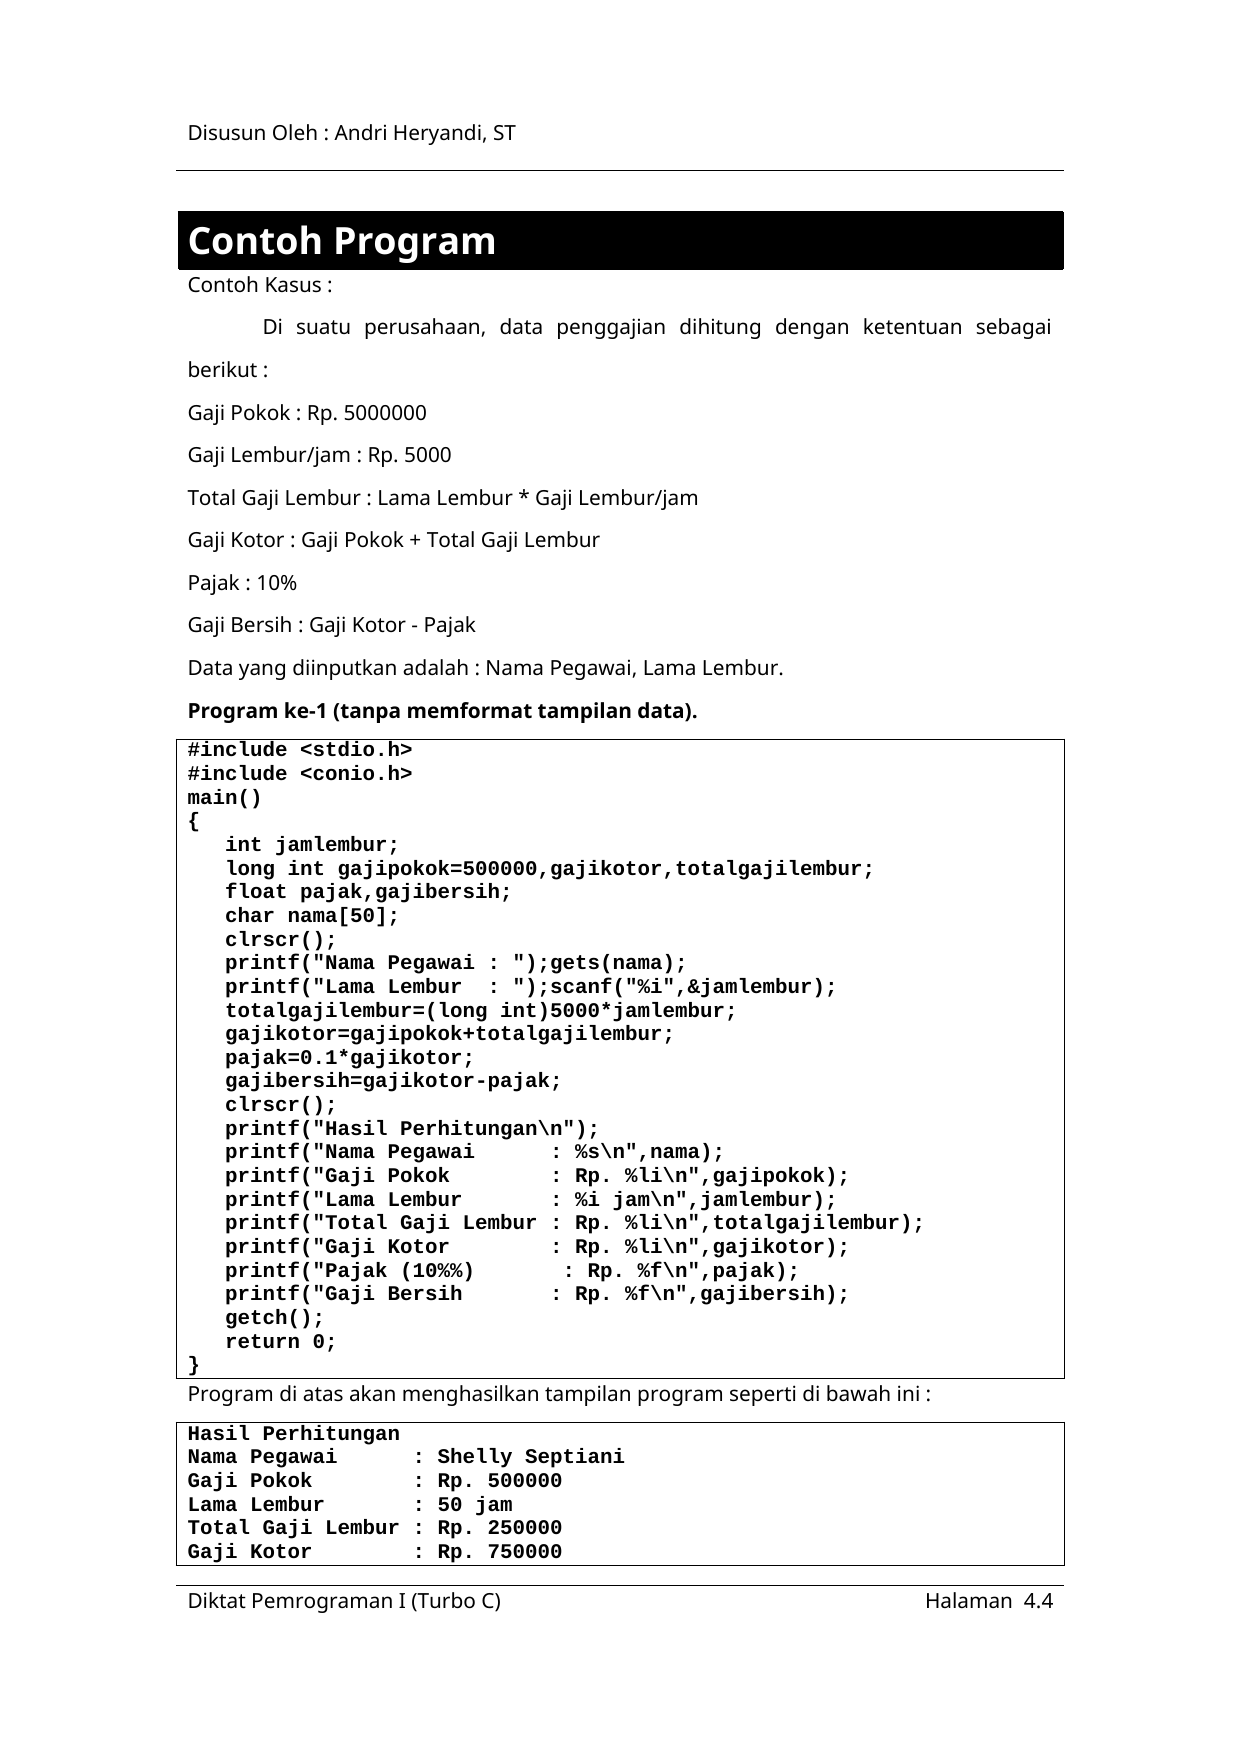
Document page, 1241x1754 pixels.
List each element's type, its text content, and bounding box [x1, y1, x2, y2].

text Total Gaji Lembur : Lama Lembur * Gaji Lembur/jam [187, 483, 1053, 511]
table_header #include <stdio.h> #include <conio.h> main() { int jamlembur; long int gajipokok=500000,gajikotor,totalgajilembur; float pajak,gajibersih; char nama[50]; clrscr(); printf("Nama Pegawai : ");gets(nama); printf("Lama Lembur : ");scanf("%i",&jamlembur); totalgajilembur=(long int)5000*jamlembur; gajikotor=gajipokok+totalgajilembur; pajak=0.1*gajikotor; gajibersih=gajikotor-pajak; clrscr(); printf("Hasil Perhitungan\n"); printf("Nama Pegawai : %s\n",nama); printf("Gaji Pokok : Rp. %li\n",gajipokok); printf("Lama Lembur : %i jam\n",jamlembur); printf("Total Gaji Lembur : Rp. %li\n",totalgajilembur); printf("Gaji Kotor : Rp. %li\n",gajikotor); printf("Pajak (10%%) : Rp. %f\n",pajak); printf("Gaji Bersih : Rp. %f\n",gajibersih); getch(); return 0; } [177, 740, 1064, 1378]
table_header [177, 1423, 1064, 1564]
text Pajak : 10% [187, 568, 1053, 596]
text Data yang diinputkan adalah : Nama Pegawai, Lama Lembur. [187, 653, 1053, 682]
text Contoh Kasus : [187, 270, 1053, 298]
text Gaji Pokok : Rp. 5000000 [187, 398, 1053, 426]
text Program di atas akan menghasilkan tampilan program seperti di bawah ini : [187, 1379, 1053, 1407]
text Program ke-1 (tanpa memformat tampilan data). [187, 696, 1053, 724]
text Gaji Bersih : Gaji Kotor - Pajak [187, 611, 1053, 639]
text Gaji Lembur/jam : Rp. 5000 [187, 440, 1053, 469]
text Contoh Program [179, 213, 1062, 268]
text Gaji Kotor : Gaji Pokok + Total Gaji Lembur [187, 525, 1053, 554]
text Di suatu perusahaan, data penggajian dihitung dengan ketentuan sebagai berikut : [187, 312, 1053, 383]
